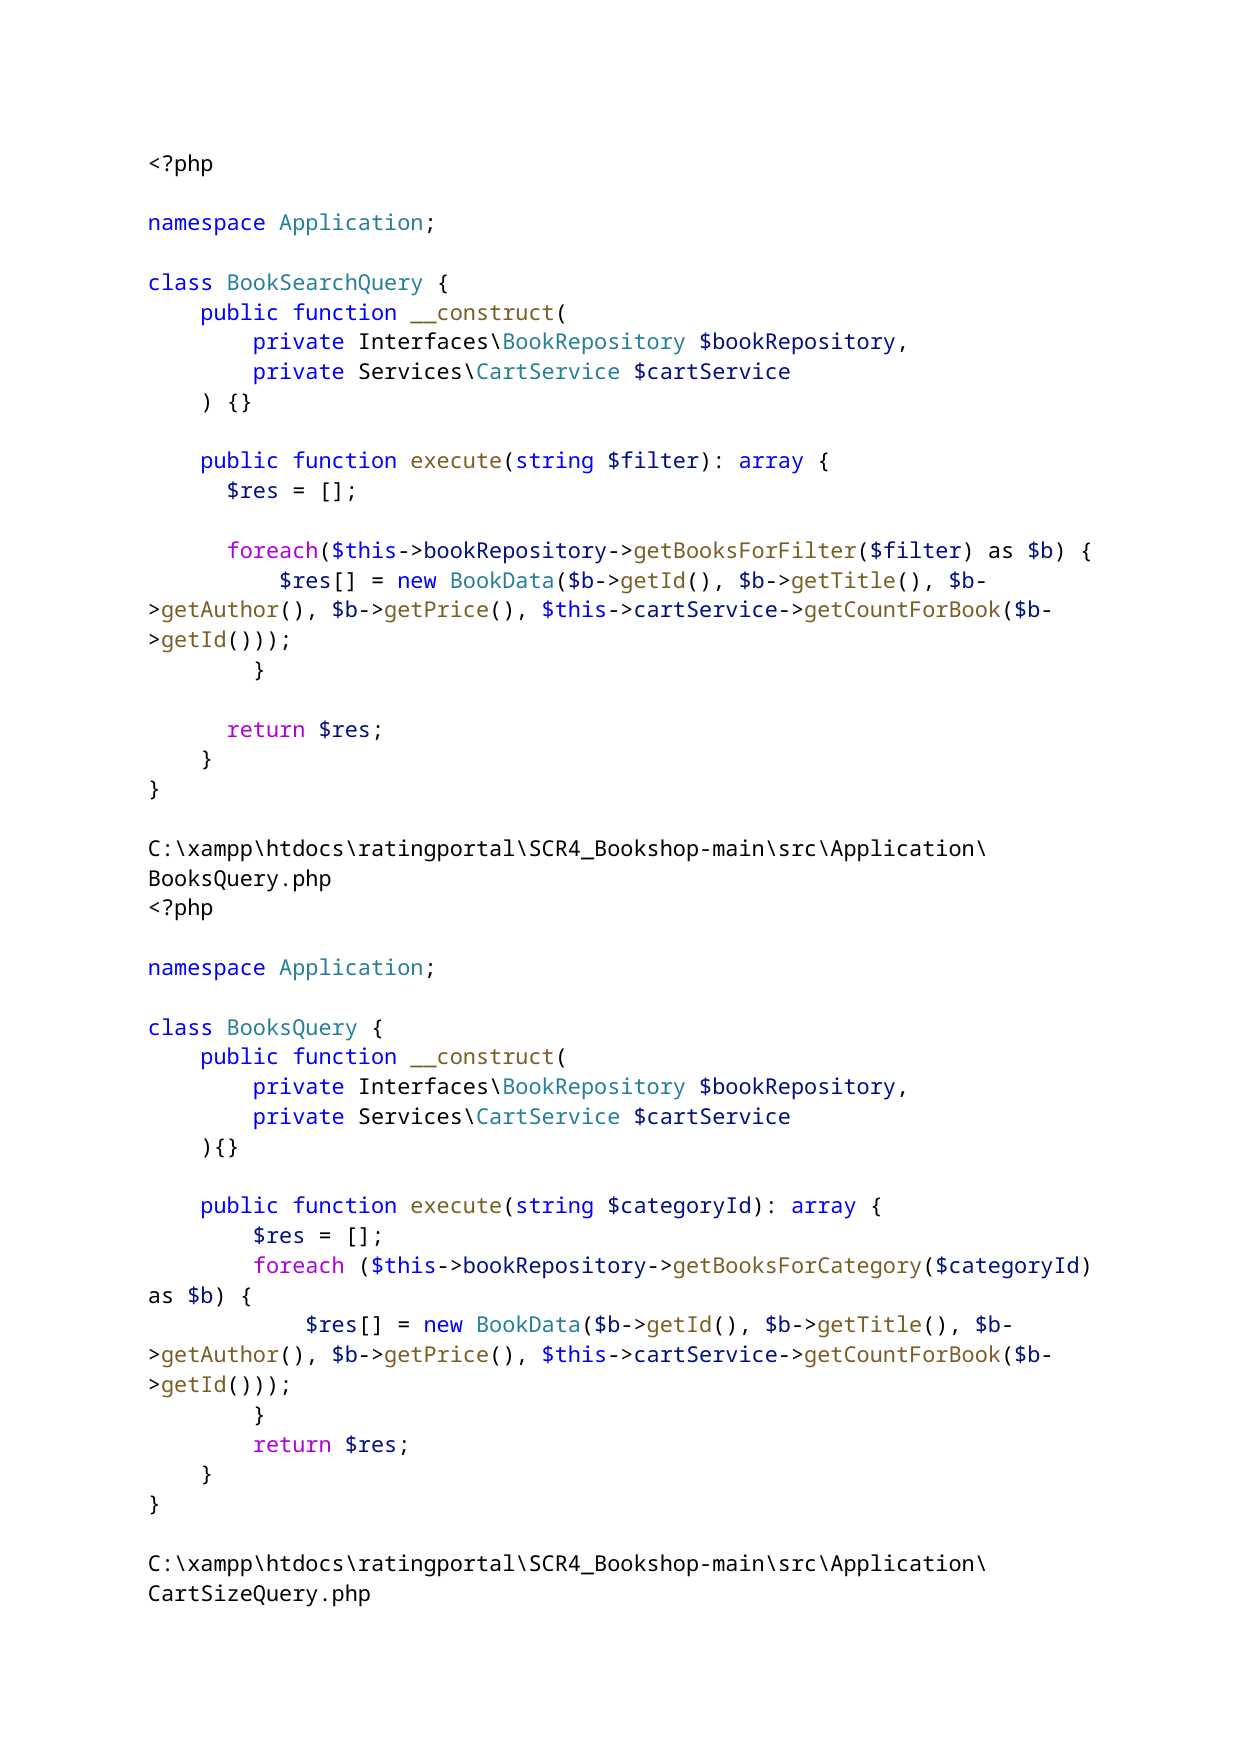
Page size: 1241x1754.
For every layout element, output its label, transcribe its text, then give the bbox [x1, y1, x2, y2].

text ){} [148, 1131, 1093, 1161]
text class BookSearchQuery { [148, 267, 1093, 297]
text public function __construct( [148, 297, 1093, 326]
text public function execute(string $filter): array { [148, 446, 1093, 475]
text public function __construct( [148, 1041, 1093, 1071]
text foreach ($this->bookRepository->getBooksForCategory($categoryId) as $b) { [148, 1250, 1093, 1309]
text $res[] = new BookData($b->getId(), $b->getTitle(), $b->getAuthor(), $b->getPrice(), $this->cartService->getCountForBook($b->getId())); [148, 1309, 1093, 1399]
text <?php [148, 148, 1093, 177]
text namespace Application; [148, 952, 1093, 982]
text return $res; [148, 714, 1093, 743]
text class BooksQuery { [148, 1012, 1093, 1041]
text } [148, 743, 1093, 773]
text } [148, 1458, 1093, 1488]
text } [148, 1399, 1093, 1429]
text $res = []; [148, 1220, 1093, 1250]
text } [148, 654, 1093, 684]
text C:\xampp\htdocs\ratingportal\SCR4_Bookshop-main\src\Application\CartSizeQuery.php [148, 1548, 1093, 1607]
text private Interfaces\BookRepository $bookRepository, [148, 1071, 1093, 1101]
text C:\xampp\htdocs\ratingportal\SCR4_Bookshop-main\src\Application\BooksQuery.php [148, 833, 1093, 892]
text private Services\CartService $cartService [148, 356, 1093, 386]
text $res[] = new BookData($b->getId(), $b->getTitle(), $b->getAuthor(), $b->getPrice(), $this->cartService->getCountForBook($b->getId())); [148, 565, 1093, 654]
text ) {} [148, 386, 1093, 416]
text foreach($this->bookRepository->getBooksForFilter($filter) as $b) { [148, 535, 1093, 565]
text $res = []; [148, 475, 1093, 505]
text namespace Application; [148, 207, 1093, 237]
text private Interfaces\BookRepository $bookRepository, [148, 326, 1093, 356]
text return $res; [148, 1429, 1093, 1458]
text } [148, 1488, 1093, 1518]
text <?php [148, 892, 1093, 922]
text public function execute(string $categoryId): array { [148, 1190, 1093, 1220]
text } [148, 773, 1093, 803]
text private Services\CartService $cartService [148, 1101, 1093, 1131]
